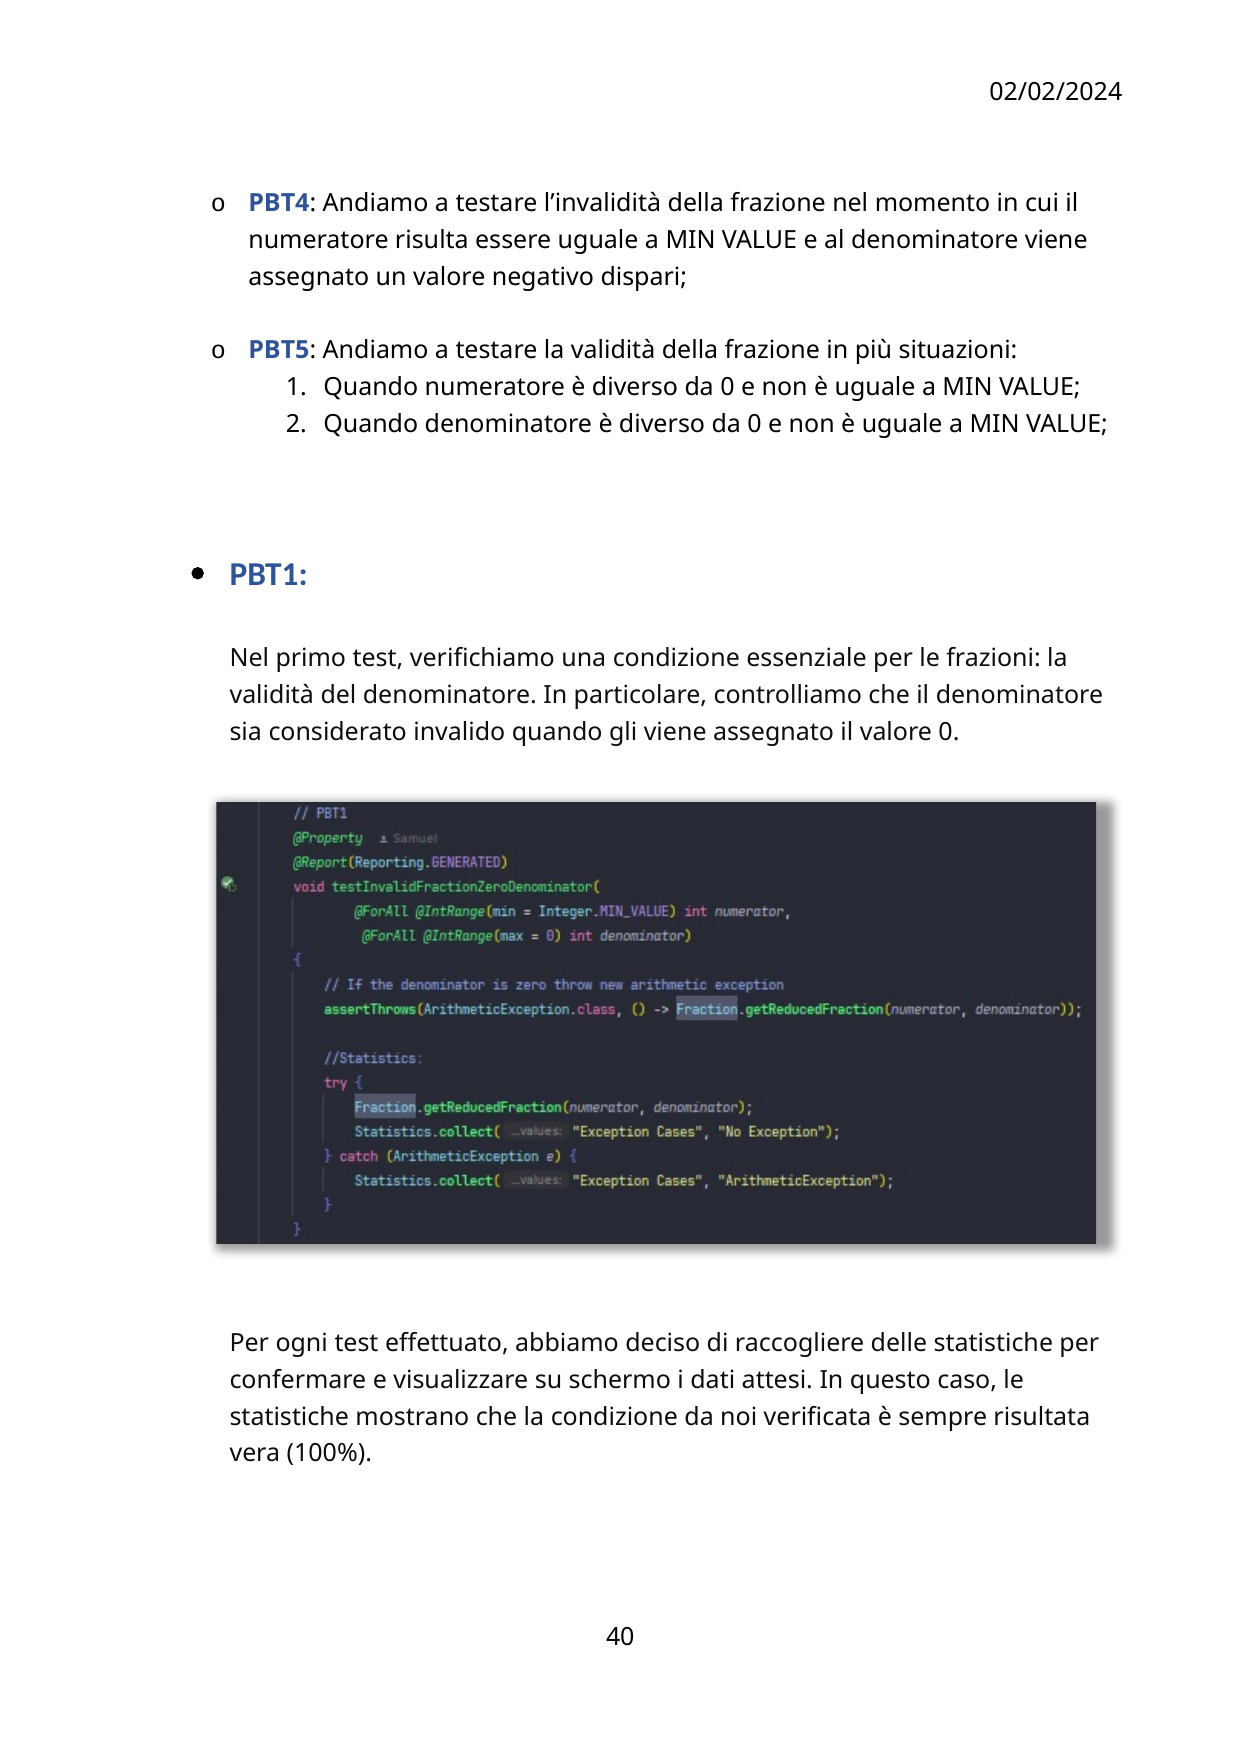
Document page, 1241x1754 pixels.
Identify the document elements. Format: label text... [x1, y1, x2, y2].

list PBT4: Andiamo a testare l’invalidità della frazione nel momento in cui il numeratore risulta essere uguale a MIN VALUE e al denominatore viene assegnato un valore negativo dispari; [211, 184, 1122, 292]
list Nel primo test, verifichiamo una condizione essenziale per le frazioni: la validità del denominatore. In particolare, controlliamo che il denominatore sia considerato invalido quando gli viene assegnato il valore 0. [229, 597, 1122, 748]
list Per ogni test effettuato, abbiamo deciso di raccogliere delle statistiche per confermare e visualizzare su schermo i dati attesi. In questo caso, le statistiche mostrano che la condizione da noi verificata è sempre risultata vera (100%). [229, 1325, 1122, 1469]
list PBT5: Andiamo a testare la validità della frazione in più situazioni: [211, 332, 1122, 366]
list Quando denominatore è diverso da 0 e non è uguale a MIN VALUE; [286, 405, 1122, 439]
list Quando numeratore è diverso da 0 e non è uguale a MIN VALUE; [286, 369, 1122, 403]
picture [216, 802, 1097, 1244]
list PBT1: [192, 553, 1122, 593]
